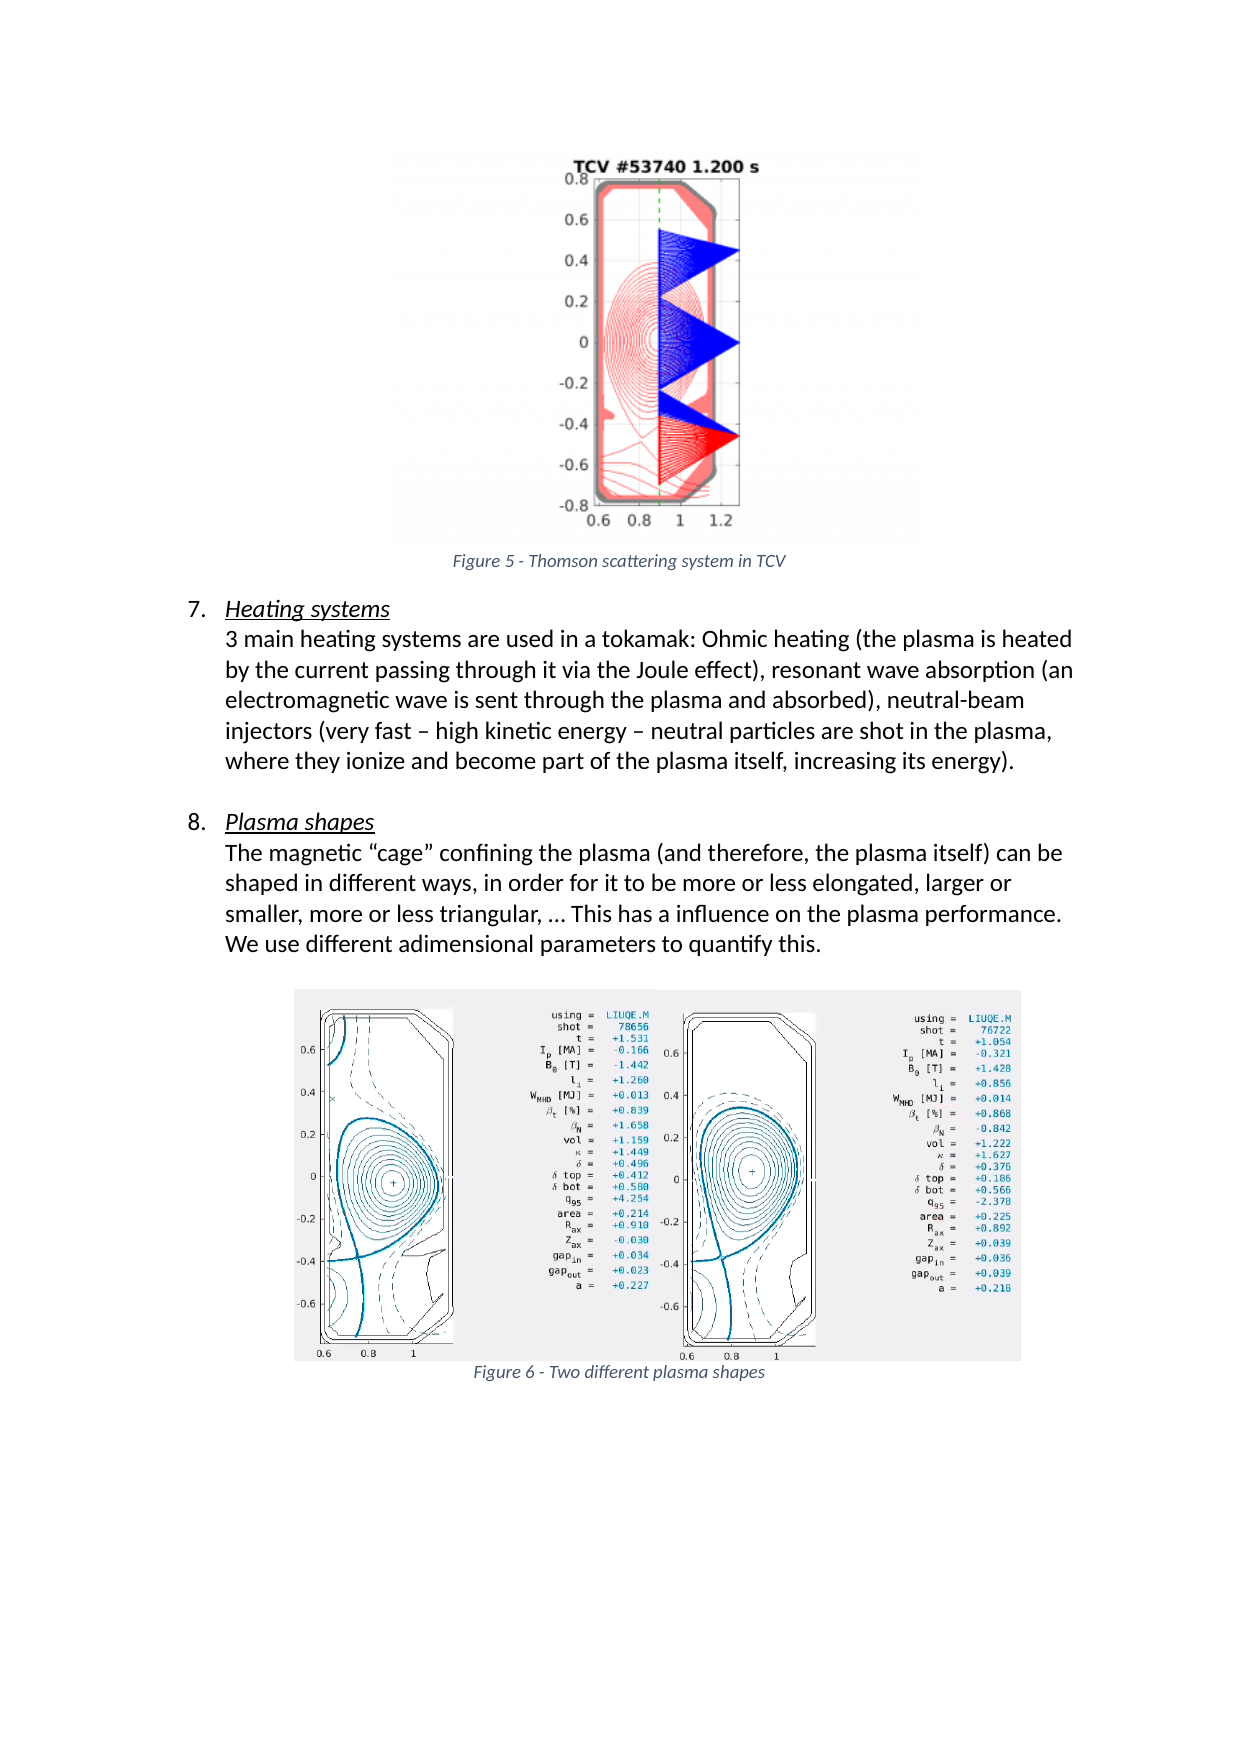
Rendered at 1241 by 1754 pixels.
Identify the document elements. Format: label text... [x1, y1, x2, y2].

picture [294, 989, 1022, 1361]
text Figure 4 - Thomson scattering system in TCV [150, 549, 1090, 572]
picture [391, 150, 924, 549]
list Heating systems 3 main heating systems are used in a tokamak: Ohmic heating (the plasma is heated by the current passing through it via the Joule effect), resonant wave absorption (an electromagnetic wave is sent through the plasma and absorbed), neutral-beam injectors (very fast – high kinetic energy – neutral particles are shot in the plasma, where they ionize and become part of the plasma itself, increasing its energy). [187, 593, 1090, 776]
list Plasma shapes The magnetic “cage” confining the plasma (and therefore, the plasma itself) can be shaped in different ways, in order for it to be more or less elongated, larger or smaller, more or less triangular, … This has a influence on the plasma performance. We use different adimensional parameters to quantify this. [187, 806, 1090, 959]
text Figure - Two different plasma shapes [150, 1361, 1090, 1383]
